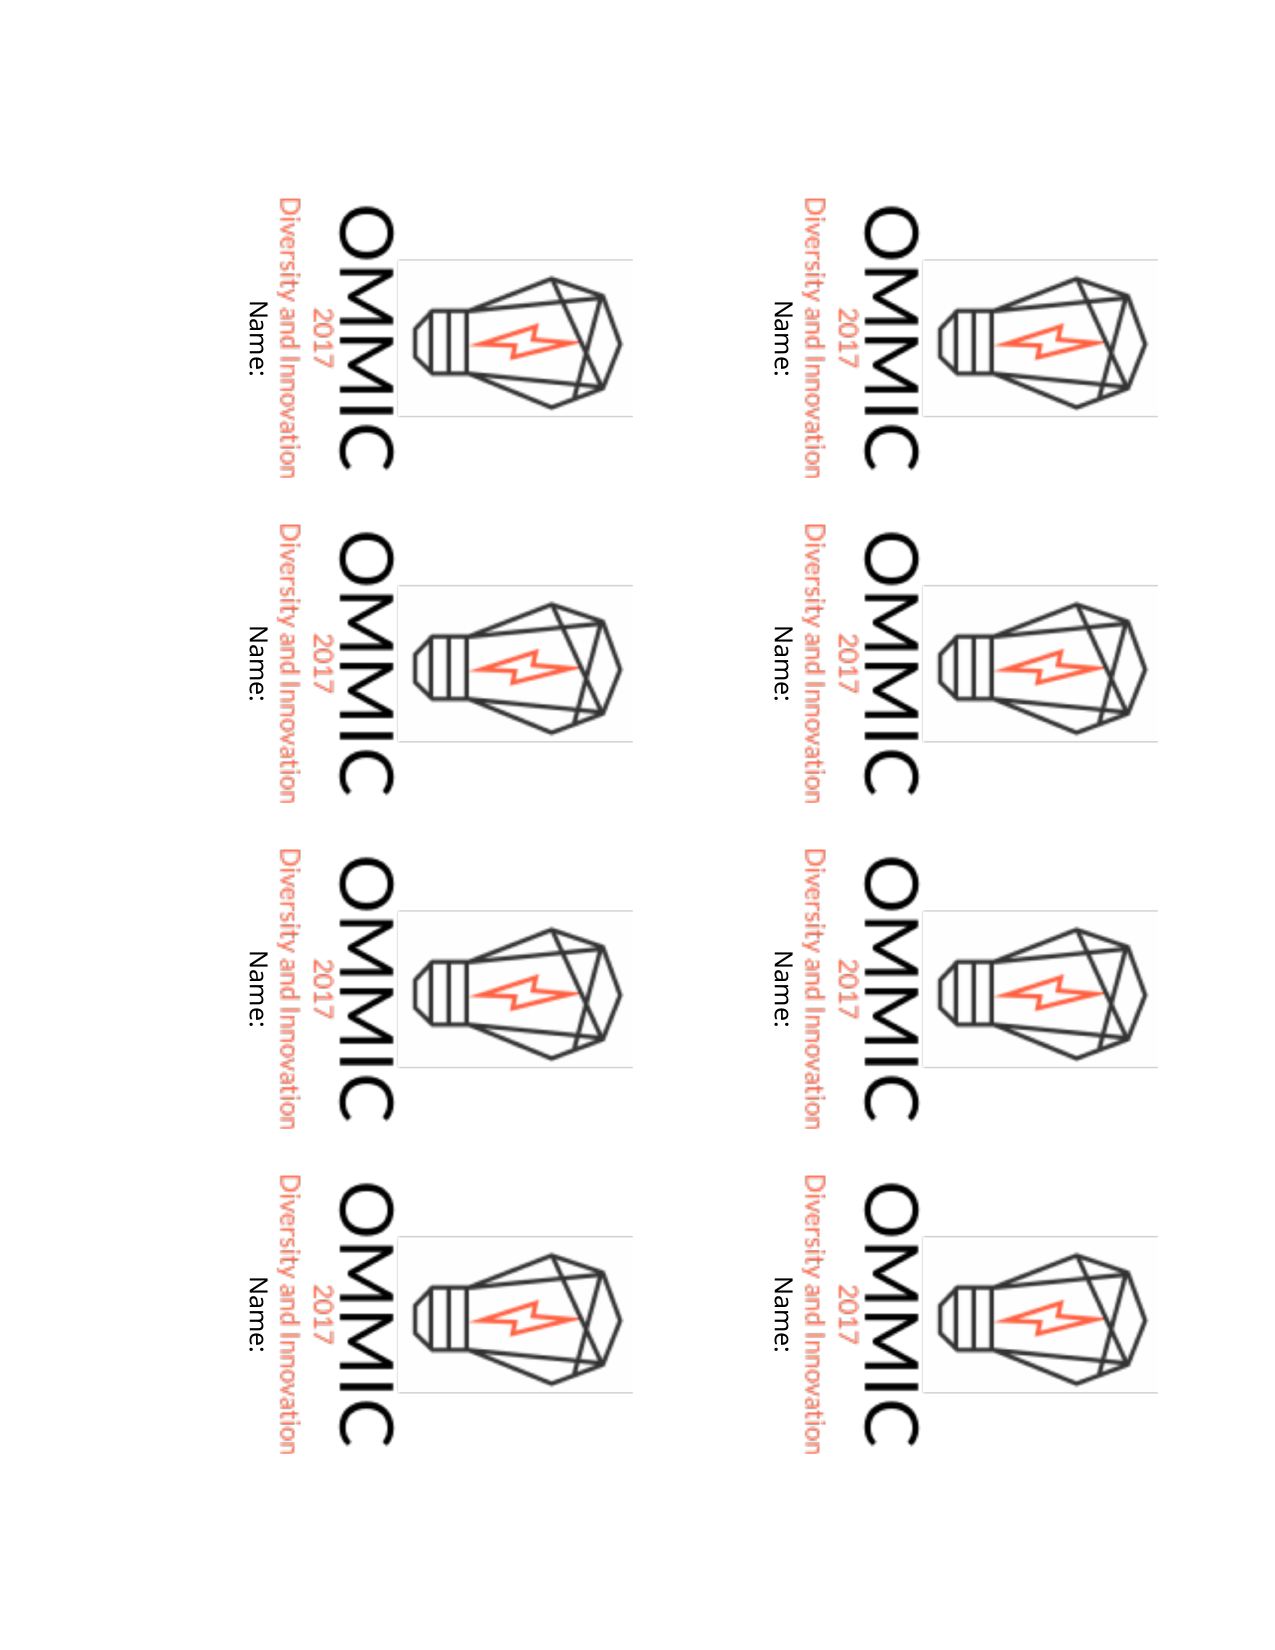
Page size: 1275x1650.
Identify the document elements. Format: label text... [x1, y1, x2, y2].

table_cell Name: [111, 501, 636, 826]
picture [802, 199, 1157, 477]
table_cell Name: [111, 826, 636, 1152]
picture [277, 1176, 632, 1453]
picture [802, 525, 1157, 802]
table_header Name: [111, 176, 636, 501]
picture [277, 199, 632, 477]
picture [802, 1176, 1157, 1453]
table_cell Name: [636, 1152, 1161, 1477]
table_cell Name: [636, 501, 1161, 826]
picture [277, 850, 632, 1128]
picture [802, 850, 1157, 1128]
table_header Name: [636, 176, 1161, 501]
picture [277, 525, 632, 802]
table_cell Name: [111, 1152, 636, 1477]
table_cell Name: [636, 826, 1161, 1152]
